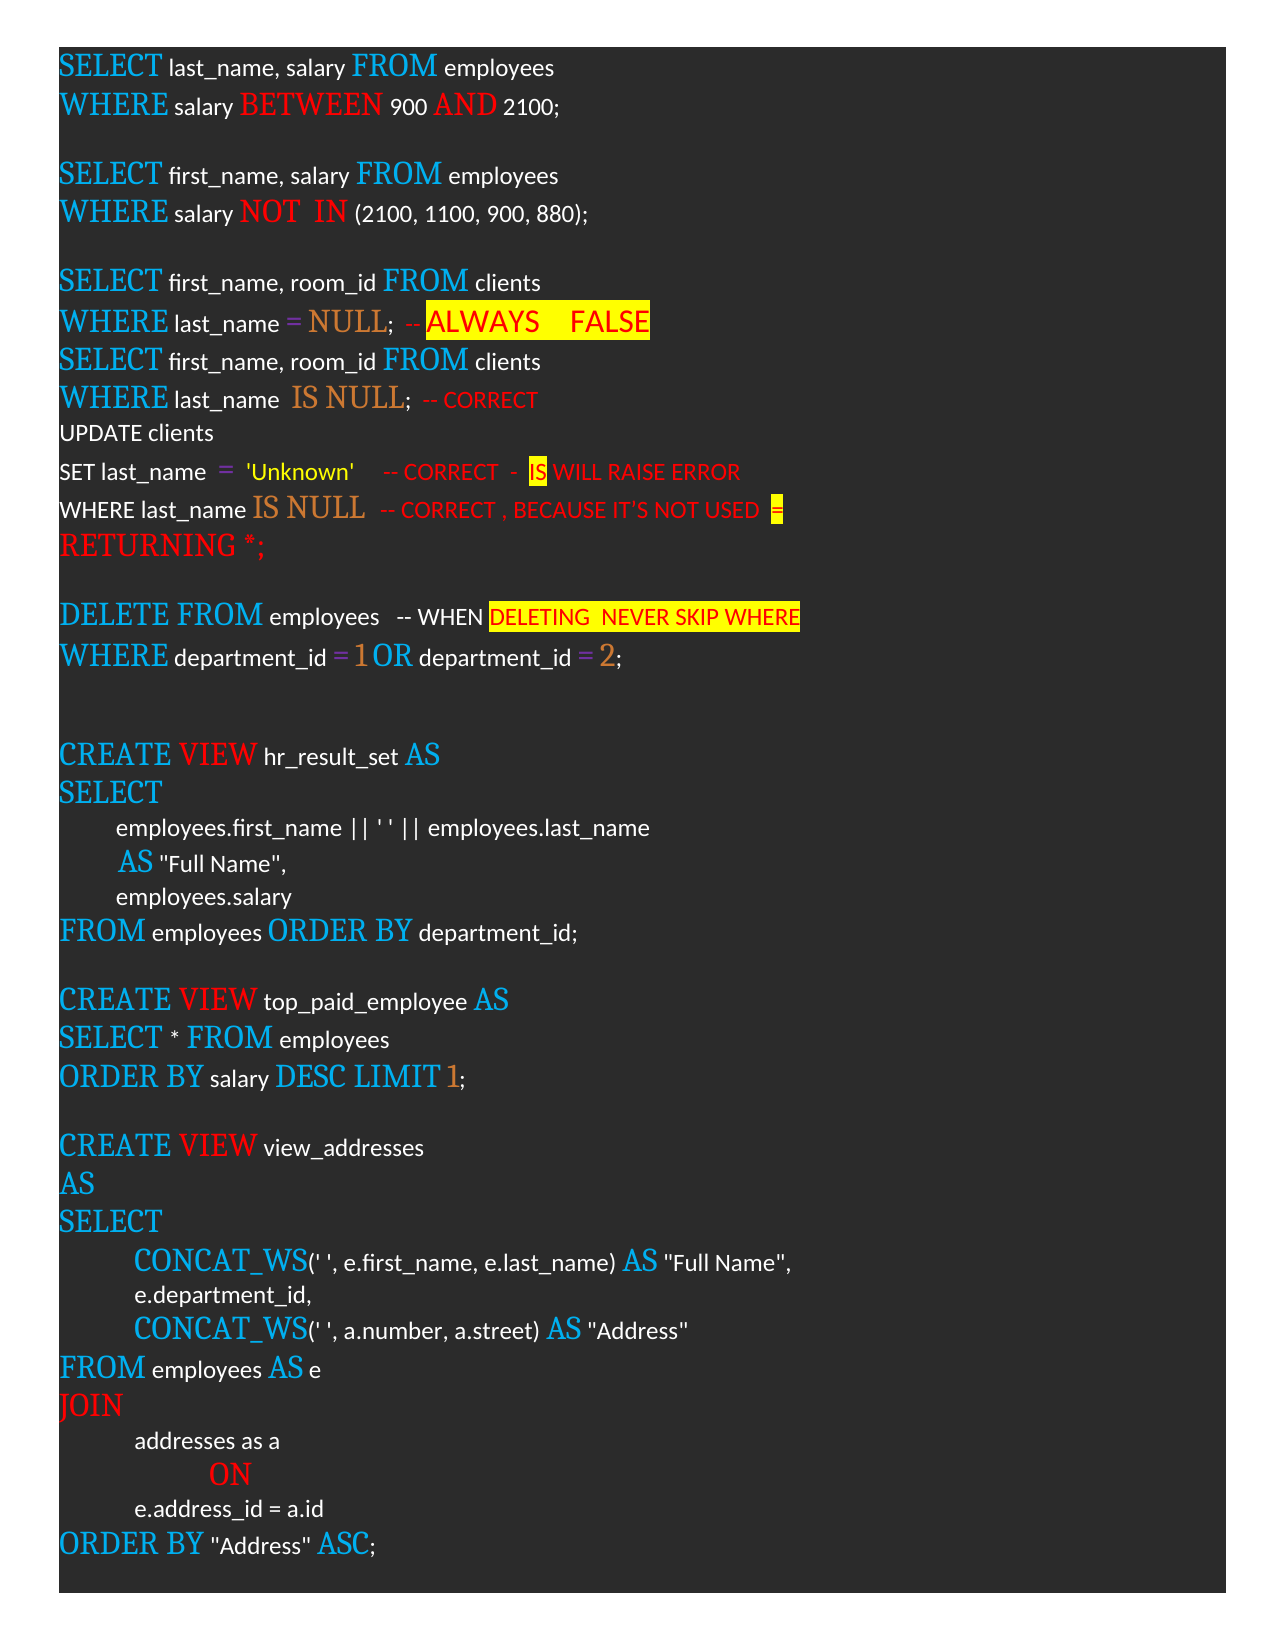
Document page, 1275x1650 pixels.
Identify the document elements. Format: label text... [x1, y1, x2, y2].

text e.address_id = a.id [59, 1494, 1226, 1524]
text FROM employees ORDER BY department_id; [59, 912, 1226, 950]
text WHERE last_name IS NULL; -- CORRECT [59, 379, 1226, 417]
text AS "Full Name", [59, 843, 1226, 881]
text CONCAT_WS(' ', a.number, a.street) AS "Address" [59, 1310, 1226, 1348]
text WHERE last_name IS NULL -- CORRECT , BECAUSE IT’S NOT USED = [59, 488, 1226, 527]
text AS [59, 1164, 1226, 1203]
text addresses as a [59, 1425, 1226, 1455]
text WHERE salary BETWEEN 900 AND 2100; [59, 85, 1226, 123]
text ORDER BY "Address" ASC; [59, 1524, 1226, 1562]
text ORDER BY salary DESC LIMIT 1; [59, 1057, 1226, 1095]
text SELECT first_name, salary FROM employees [59, 154, 1226, 192]
text SET last_name = 'Unknown' -- CORRECT - IS WILL RAISE ERROR [59, 447, 1226, 488]
text employees.first_name || ' ' || employees.last_name [59, 812, 1226, 843]
text SELECT * FROM employees [59, 1019, 1226, 1057]
text RETURNING *; [59, 527, 1226, 565]
text e.department_id, [59, 1279, 1226, 1310]
text CREATE VIEW view_addresses [59, 1126, 1226, 1164]
text DELETE FROM employees -- WHEN DELETING NEVER SKIP WHERE [59, 595, 1226, 634]
text SELECT first_name, room_id FROM clients [59, 261, 1226, 299]
text WHERE salary NOT IN (2100, 1100, 900, 880); [59, 192, 1226, 231]
text WHERE last_name = NULL; -- ALWAYS FALSE [59, 299, 1226, 340]
text UPDATE clients [59, 417, 1226, 447]
text SELECT first_name, room_id FROM clients [59, 340, 1226, 379]
text CONCAT_WS(' ', e.first_name, e.last_name) AS "Full Name", [59, 1241, 1226, 1279]
text WHERE department_id = 1 OR department_id = 2; [59, 634, 1226, 674]
text SELECT last_name, salary FROM employees [59, 47, 1226, 85]
text JOIN [59, 1386, 1226, 1425]
text CREATE VIEW top_paid_employee AS [59, 980, 1226, 1019]
text ON [59, 1455, 1226, 1494]
text SELECT [59, 1203, 1226, 1241]
text employees.salary [59, 881, 1226, 912]
text SELECT [59, 774, 1226, 812]
text FROM employees AS e [59, 1348, 1226, 1386]
text CREATE VIEW hr_result_set AS [59, 736, 1226, 774]
